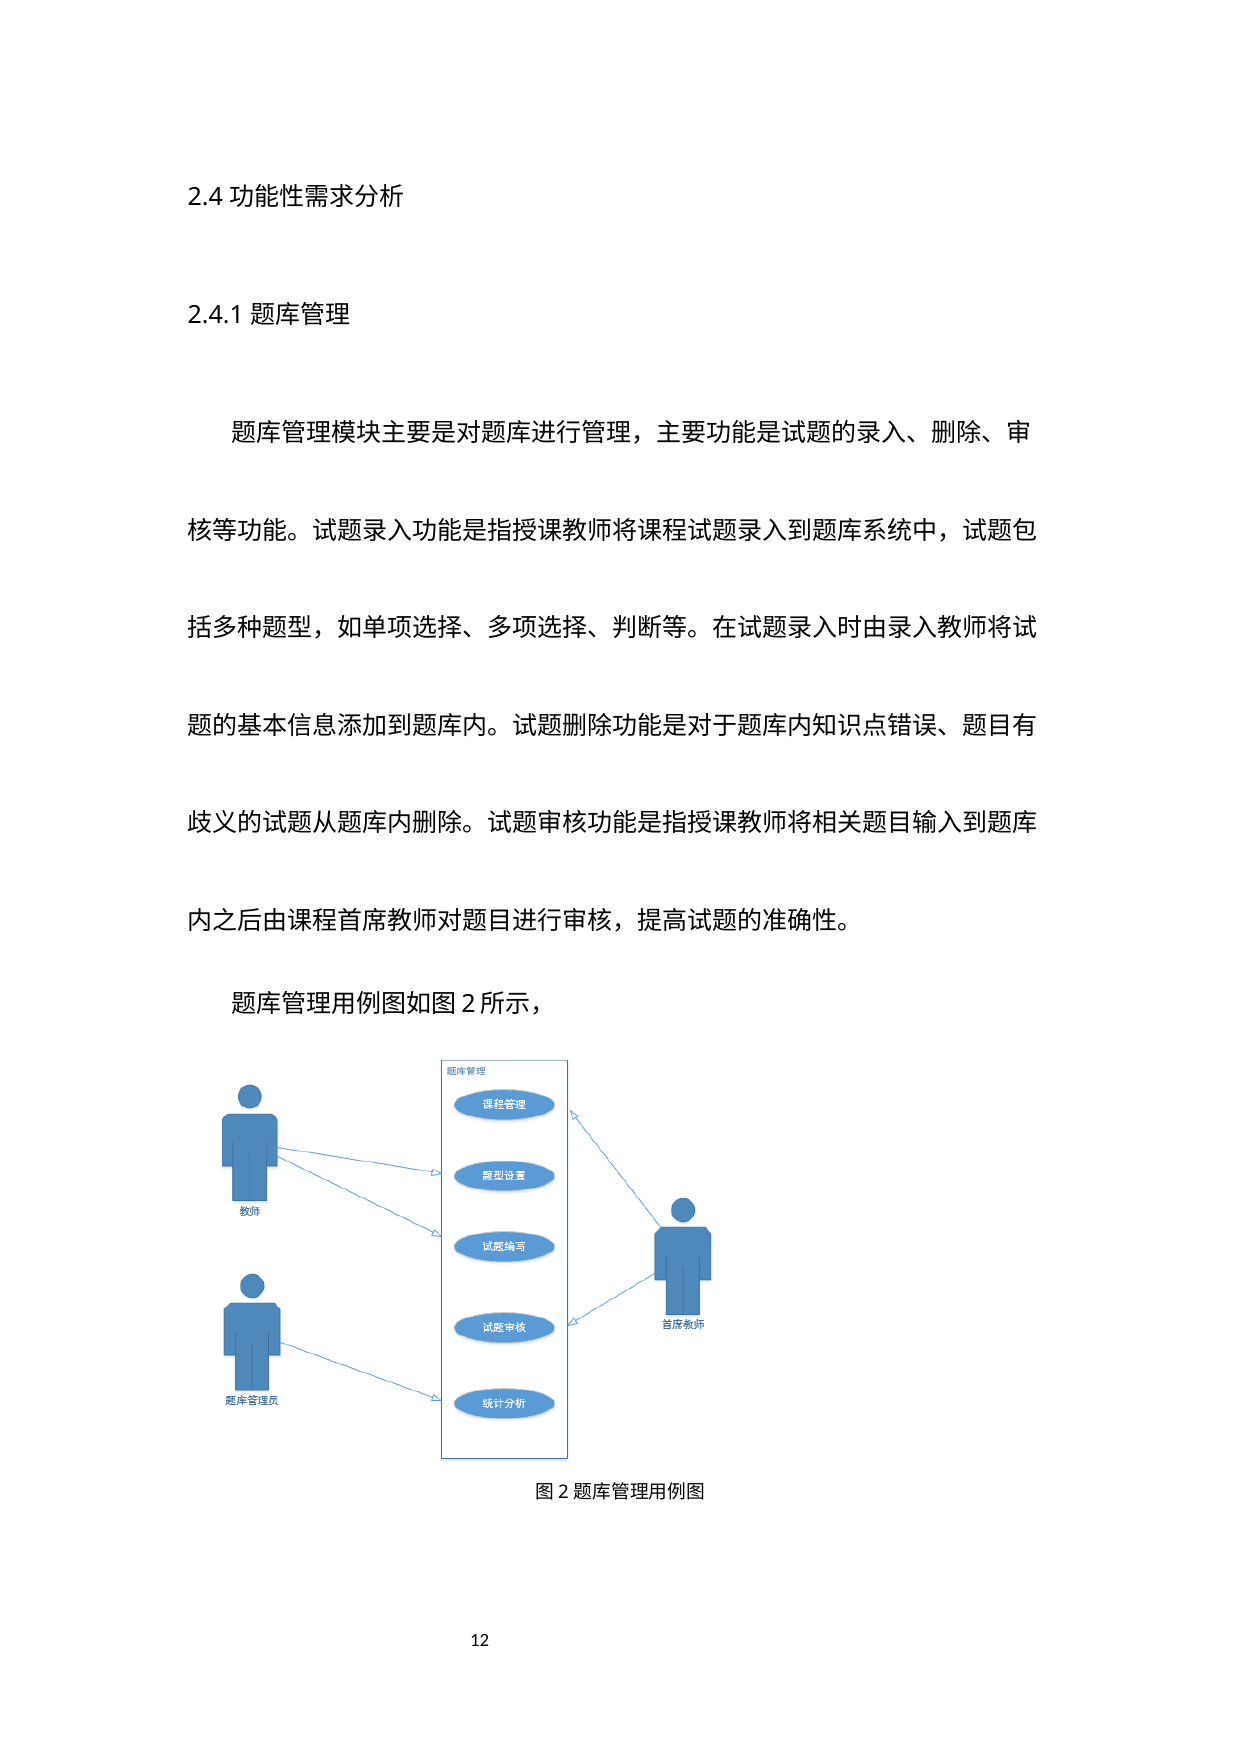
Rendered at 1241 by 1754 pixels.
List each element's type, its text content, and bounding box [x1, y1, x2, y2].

list 题库管理用例图如图2所示， [187, 969, 1053, 1034]
subtitle 2.4.1 题库管理 [187, 280, 1053, 345]
list 图2 题库管理用例图 [187, 1474, 1053, 1507]
list 题库管理模块主要是对题库进行管理，主要功能是试题的录入、删除、审核等功能。试题录入功能是指授课教师将课程试题录入到题库系统中，试题包括多种题型，如单项选择、多项选择、判断等。在试题录入时由录入教师将试题的基本信息添加到题库内。试题删除功能是对于题库内知识点错误、题目有歧义的试题从题库内删除。试题审核功能是指授课教师将相关题目输入到题库内之后由课程首席教师对题目进行审核，提高试题的准确性。 [187, 398, 1053, 951]
picture [187, 1052, 752, 1464]
subtitle 2.4 功能性需求分析 [187, 162, 1053, 227]
